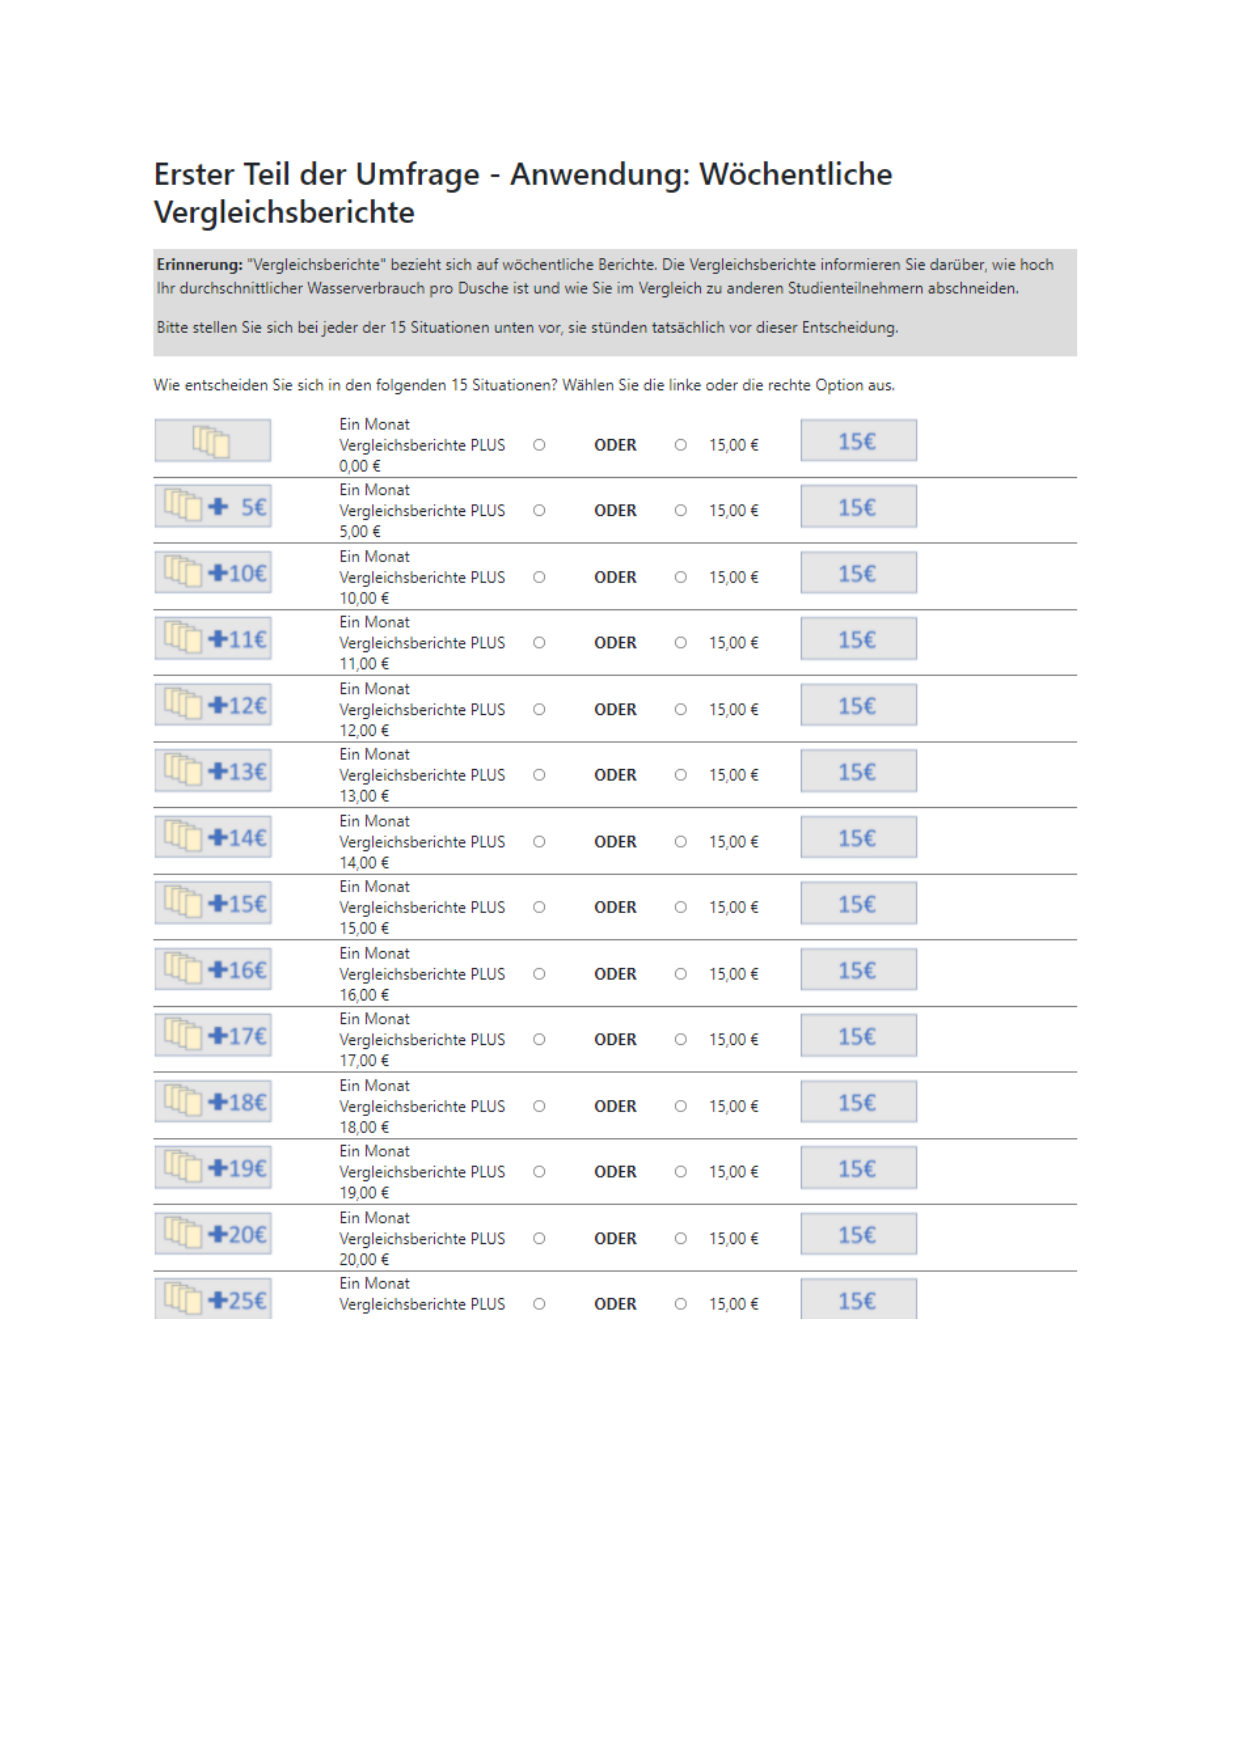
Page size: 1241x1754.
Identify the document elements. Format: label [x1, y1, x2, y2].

picture [147, 147, 1093, 1319]
